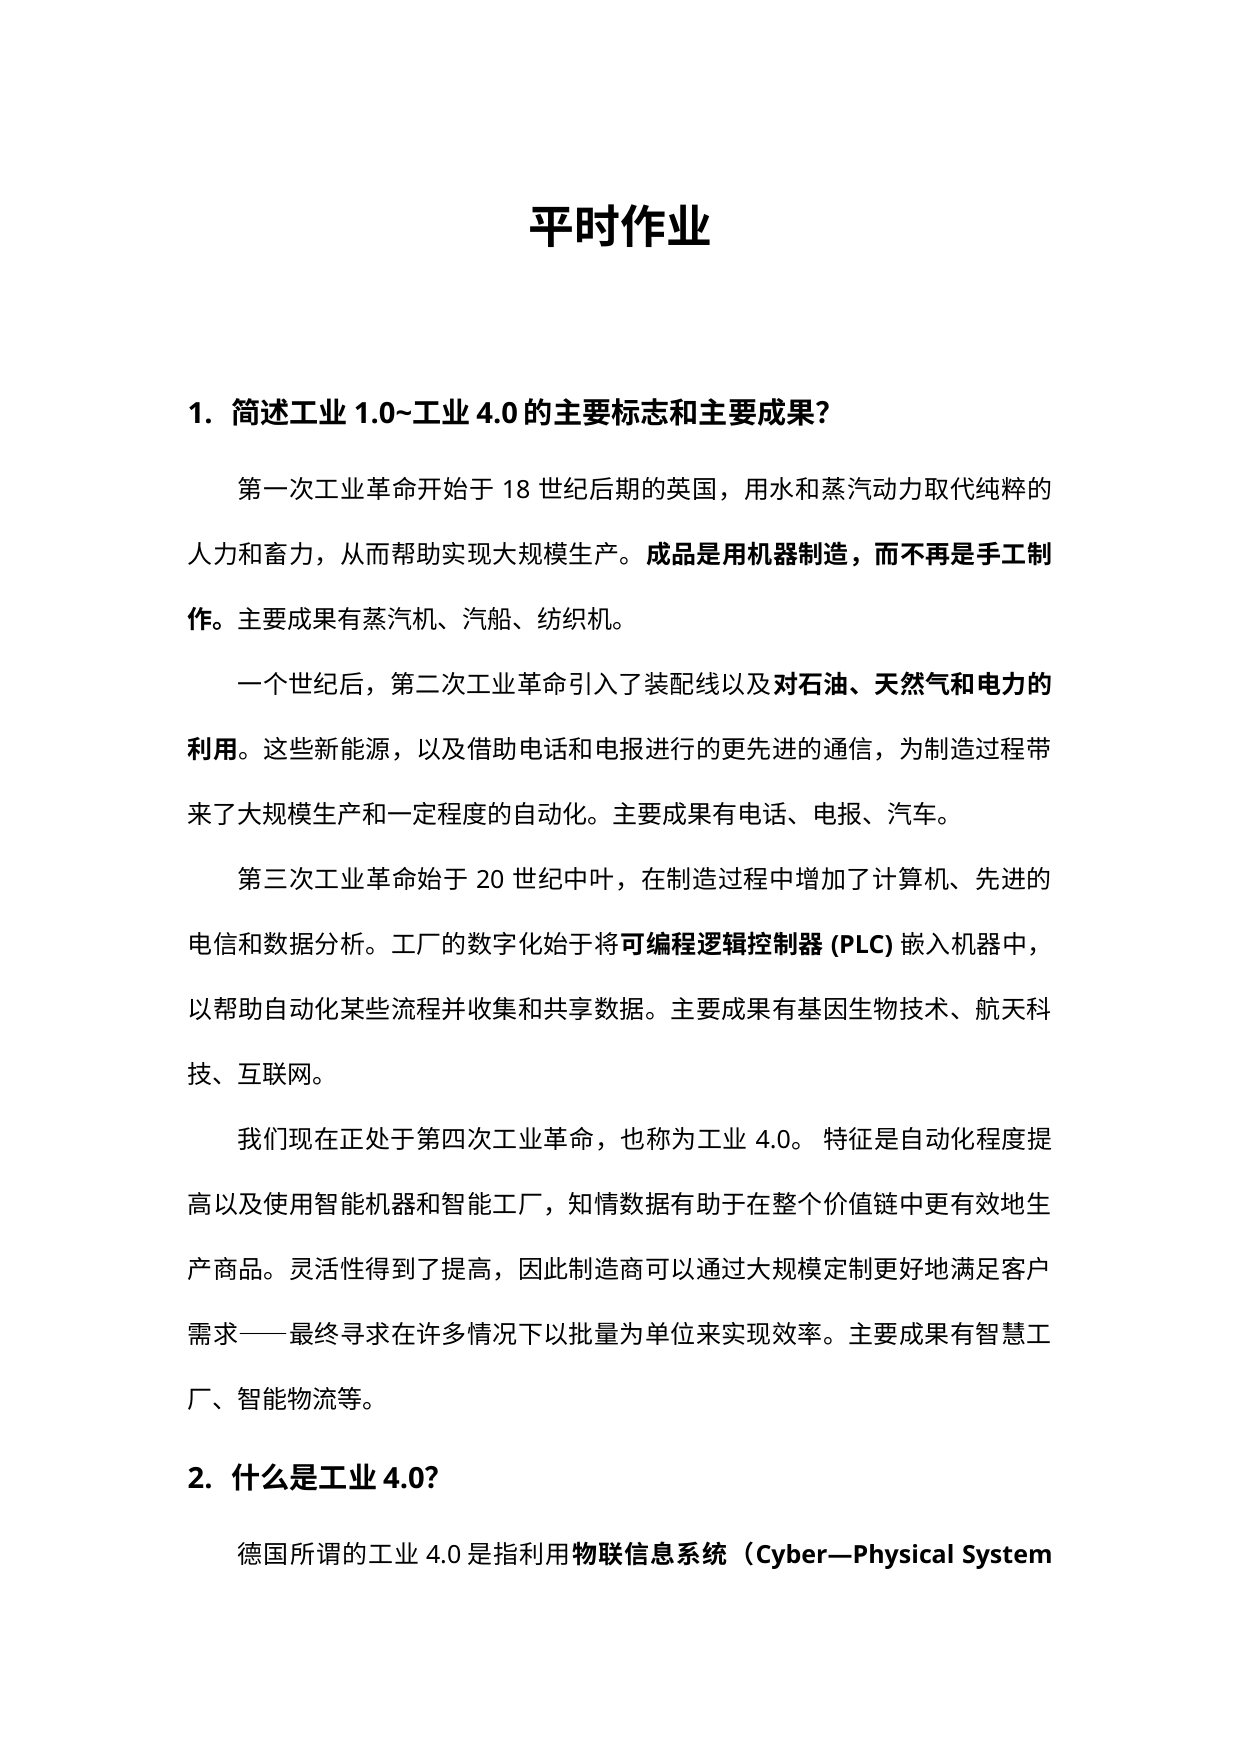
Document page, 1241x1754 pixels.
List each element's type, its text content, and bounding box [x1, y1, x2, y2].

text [187, 1521, 1053, 1586]
subtitle 平时作业 [187, 174, 1053, 272]
subtitle 1. 简述工业1.0~工业4.0的主要标志和主要成果？ [187, 378, 1053, 443]
text 一个世纪后，第二次工业革命引入了装配线以及对石油、天然气和电力的利用。这些新能源，以及借助电话和电报进行的更先进的通信，为制造过程带来了大规模生产和一定程度的自动化。主要成果有电话、电报、汽车。 [187, 651, 1053, 846]
text 第三次工业革命始于 20 世纪中叶，在制造过程中增加了计算机、先进的电信和数据分析。工厂的数字化始于将可编程逻辑控制器 (PLC) 嵌入机器中，以帮助自动化某些流程并收集和共享数据。主要成果有基因生物技术、航天科技、互联网。 [187, 846, 1053, 1106]
text 我们现在正处于第四次工业革命，也称为工业 4.0。 特征是自动化程度提高以及使用智能机器和智能工厂，知情数据有助于在整个价值链中更有效地生产商品。灵活性得到了提高，因此制造商可以通过大规模定制更好地满足客户需求——最终寻求在许多情况下以批量为单位来实现效率。主要成果有智慧工厂、智能物流等。 [187, 1106, 1053, 1431]
subtitle 2. 什么是工业4.0？ [187, 1443, 1053, 1508]
text 第一次工业革命开始于 18 世纪后期的英国，用水和蒸汽动力取代纯粹的人力和畜力，从而帮助实现大规模生产。成品是用机器制造，而不再是手工制作。主要成果有蒸汽机、汽船、纺织机。 [187, 456, 1053, 651]
